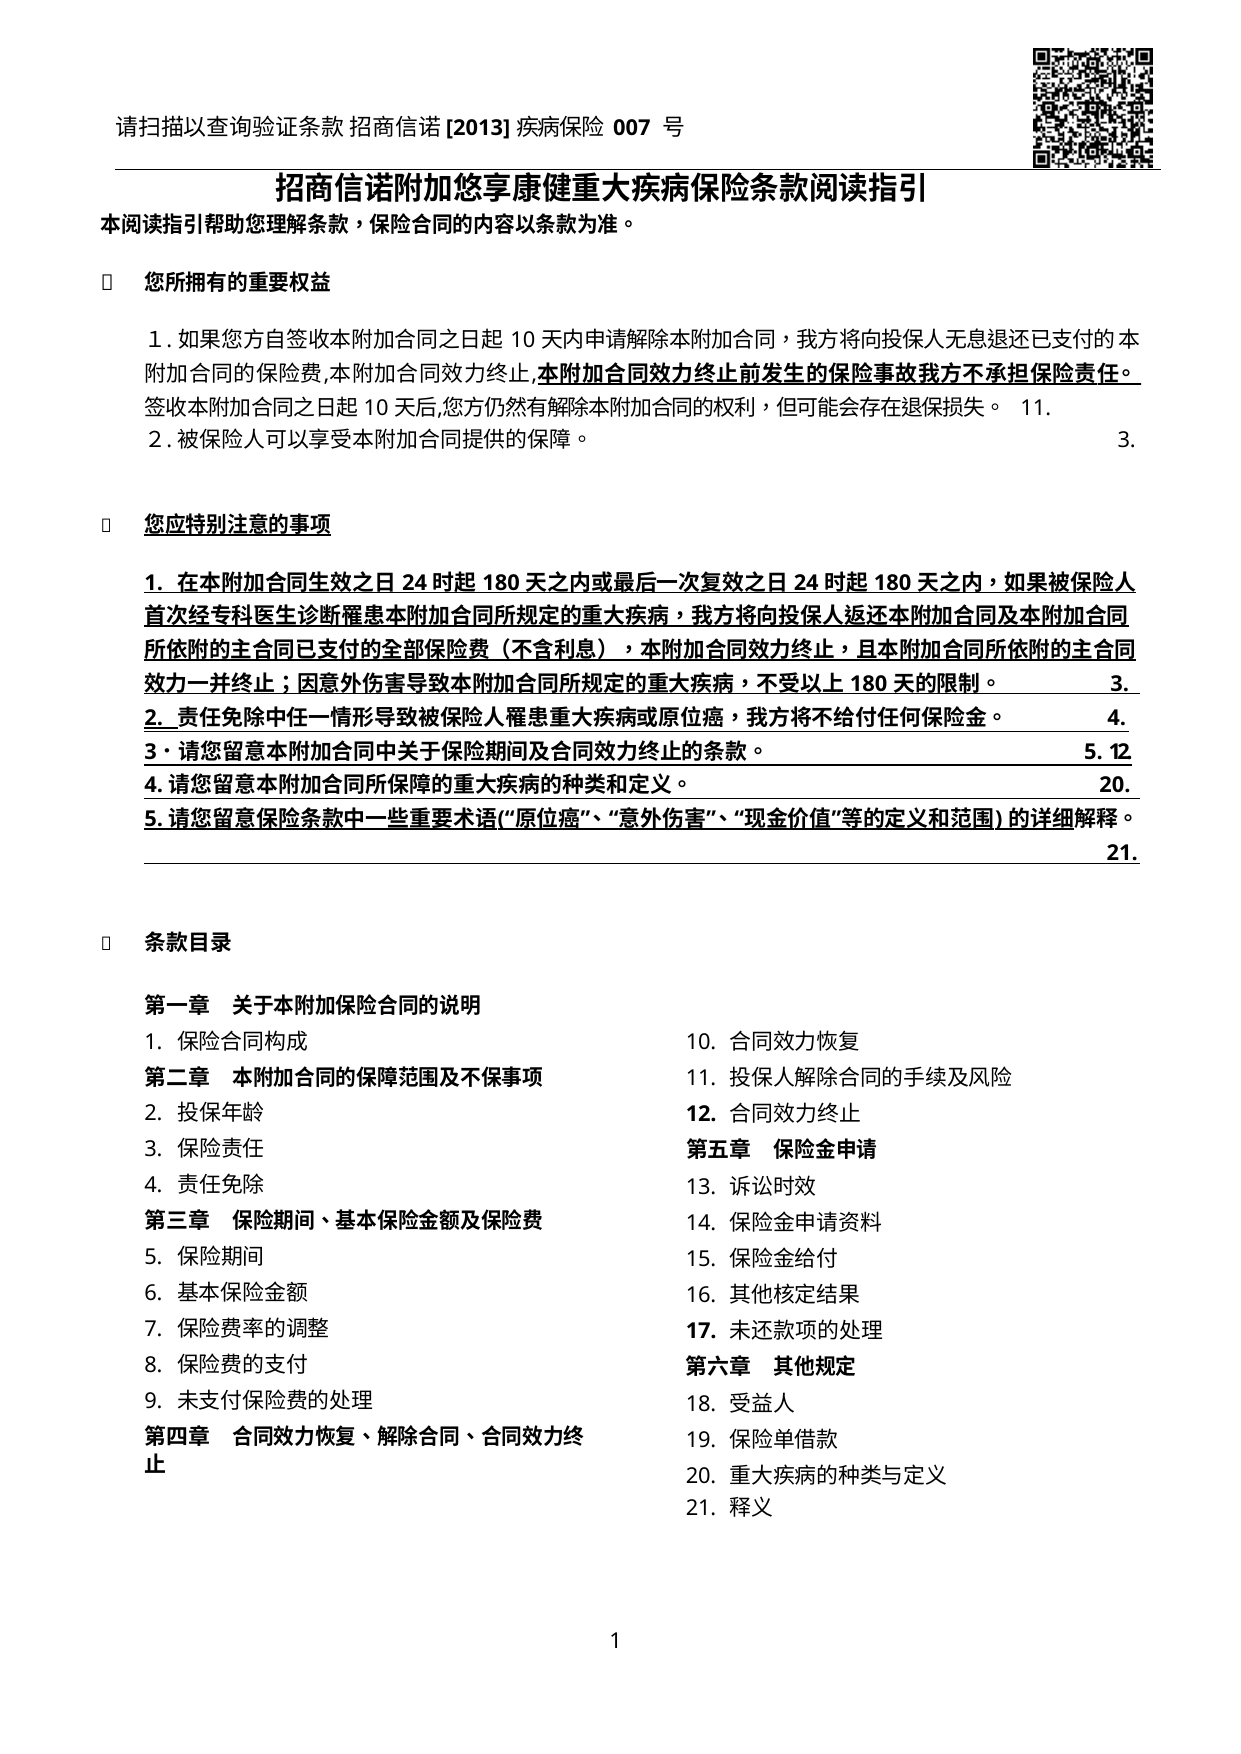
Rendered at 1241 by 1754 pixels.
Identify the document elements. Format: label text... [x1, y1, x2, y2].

subtitle 第四章 合同效力恢复、解除合同、合同效力终 止 [144, 1421, 597, 1479]
text 第一章 关于本附加保险合同的说明 [144, 990, 597, 1019]
list 保险费率的调整 [144, 1313, 597, 1343]
list 基本保险金额 [144, 1277, 597, 1307]
list 保险单借款 [686, 1424, 1155, 1454]
list 释义 [686, 1492, 1155, 1522]
list 条款目录 [100, 927, 1155, 957]
text ２. 被保险人可以享受本附加合同提供的保障。 3. [144, 425, 1155, 453]
list 责任免除中任一情形导致被保险人罹患重大疾病或原位癌，我方将不给付任何保险金。 4. [144, 702, 1155, 732]
list 您所拥有的重要权益 [100, 267, 1155, 297]
list 未支付保险费的处理 [144, 1384, 597, 1414]
text 4. 请您留意本附加合同所保障的重大疾病的种类和定义。 20. 5. 请您留意保险条款中一些重要术语(“原位癌”、“意外伤害”、“现金价值”等的定义和范围) 的详细解释。 21. [144, 769, 1140, 866]
subtitle 本阅读指引帮助您理解条款，保险合同的内容以条款为准。 [100, 209, 1155, 238]
list 合同效力恢复 [686, 1026, 1155, 1056]
list 保险合同构成 [144, 1026, 597, 1055]
subtitle 第三章 保险期间、基本保险金额及保险费 [144, 1205, 597, 1235]
list 保险期间 [144, 1241, 597, 1271]
list 投保人解除合同的手续及风险 [686, 1062, 1155, 1092]
subtitle 您应特别注意的事项 [100, 509, 1155, 538]
list 保险责任 [144, 1133, 597, 1163]
list 诉讼时效 [686, 1171, 1155, 1201]
list 保险费的支付 [144, 1349, 597, 1378]
subtitle 招商信诺附加悠享康健重大疾病保险条款阅读指引 [275, 170, 1155, 206]
list 投保年龄 [144, 1097, 597, 1127]
list 保险金给付 [686, 1243, 1155, 1273]
list 合同效力终止 第五章 保险金申请 [686, 1098, 884, 1163]
list 在本附加合同生效之日 24 时起 180 天之内或最后一次复效之日 24 时起 180 天之内，如果被保险人首次经专科医生诊断罹患本附加合同所规定的重大疾病，我方将向投保人返还本附加合同及本附加合同所依附的主合同已支付的全部保险费（不含利息），本附加合同效力终止，且本附加合同所依附的主合同效力一并终止；因意外伤害导致本附加合同所规定的重大疾病，不受以上 180 天的限制。 3. [144, 567, 1140, 697]
list 责任免除 [144, 1169, 597, 1199]
list 重大疾病的种类与定义 [686, 1460, 1155, 1490]
list 受益人 [686, 1388, 1155, 1418]
list 保险金申请资料 [686, 1207, 1155, 1237]
text １. 如果您方自签收本附加合同之日起 10 天内申请解除本附加合同，我方将向投保人无息退还已支付的本附加合同的保险费,本附加合同效力终止,本附加合同效力终止前发生的保险事故我方不承担保险责任。签收本附加合同之日起 10 天后,您方仍然有解除本附加合同的权利，但可能会存在退保损失。 11. [144, 324, 1141, 421]
picture [1033, 48, 1153, 168]
text 3．请您留意本附加合同中关于保险期间及合同效力终止的条款。 5. 12. [144, 736, 1155, 765]
subtitle 第二章 本附加合同的保障范围及不保事项 [144, 1062, 597, 1091]
list 其他核定结果 [686, 1279, 1155, 1309]
list 未还款项的处理第六章 其他规定 [686, 1315, 883, 1381]
